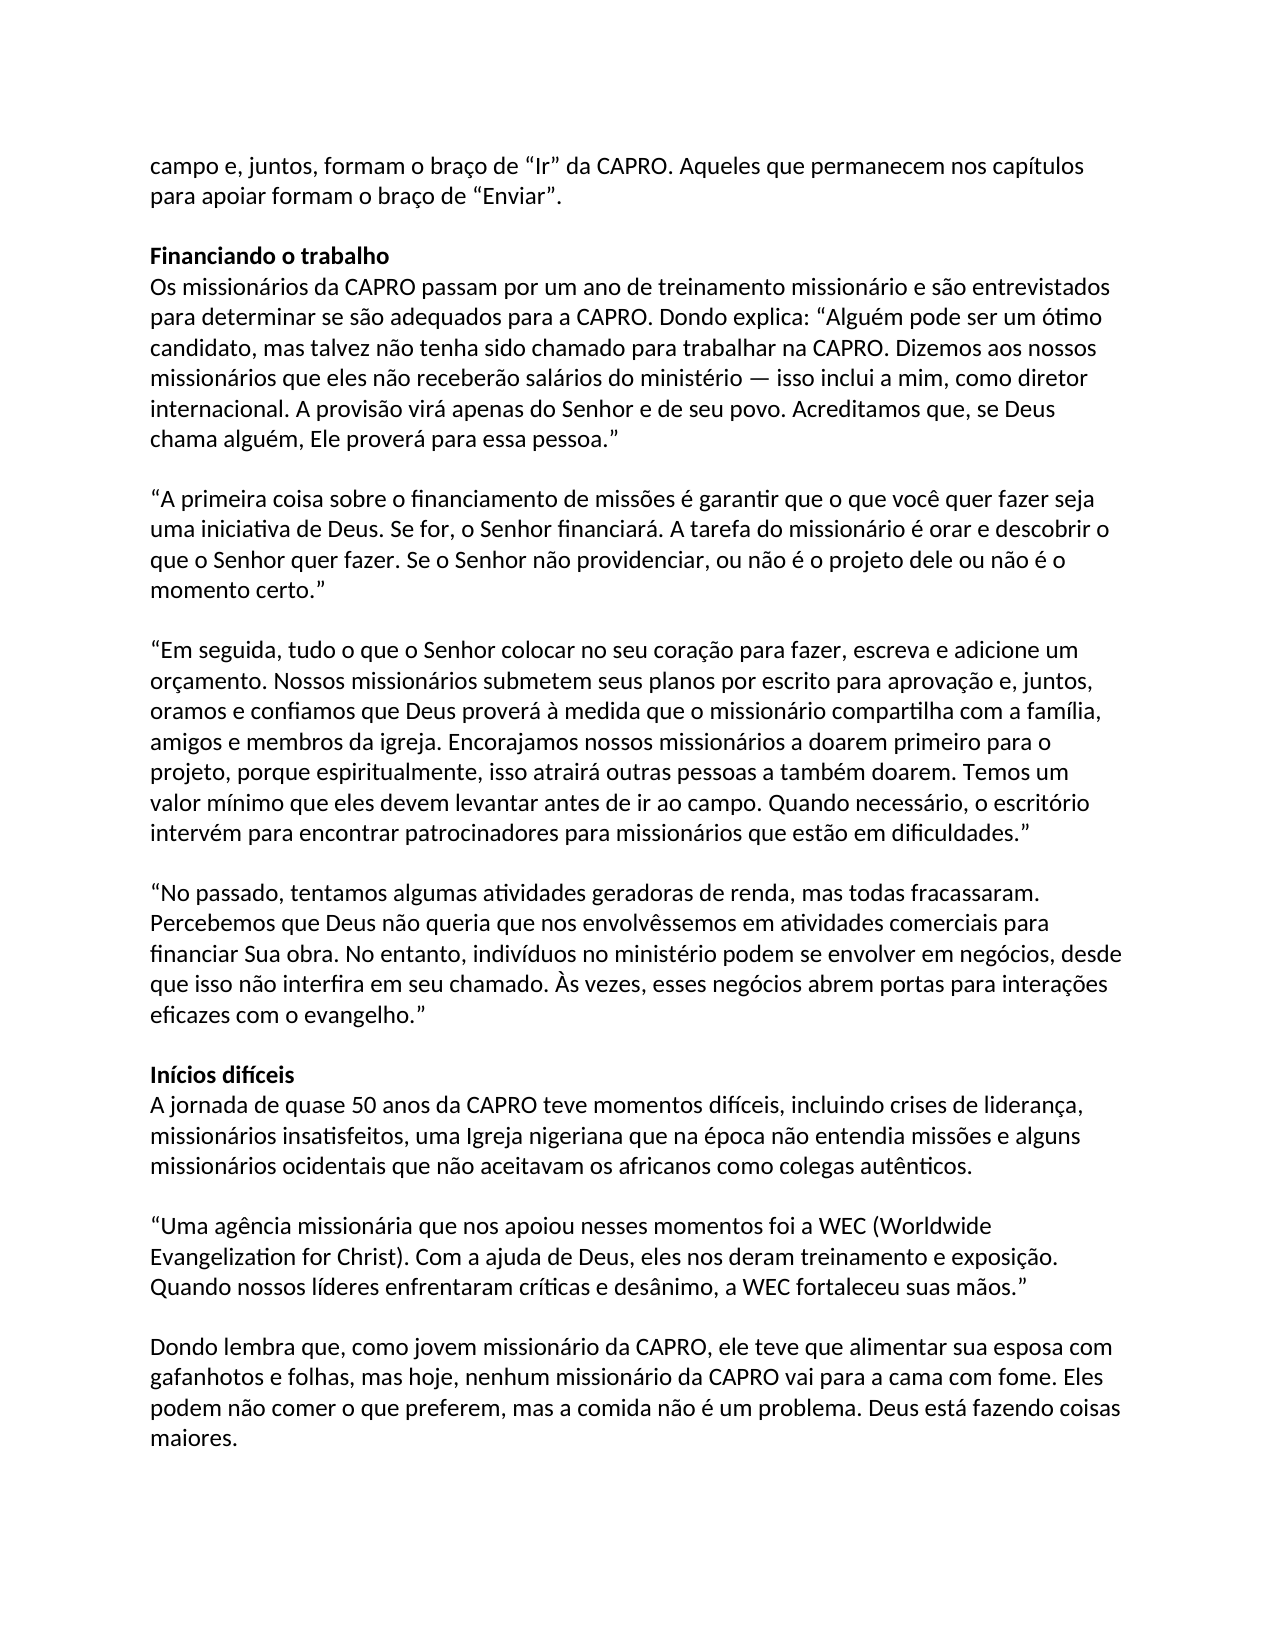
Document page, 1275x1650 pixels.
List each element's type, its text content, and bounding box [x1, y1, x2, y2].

text “Uma agência missionária que nos apoiou nesses momentos foi a WEC (Worldwide Evangelization for Christ). Com a ajuda de Deus, eles nos deram treinamento e exposição. Quando nossos líderes enfrentaram críticas e desânimo, a WEC fortaleceu suas mãos.” [150, 1210, 1125, 1302]
text “Em seguida, tudo o que o Senhor colocar no seu coração para fazer, escreva e adicione um orçamento. Nossos missionários submetem seus planos por escrito para aprovação e, juntos, oramos e confiamos que Deus proverá à medida que o missionário compartilha com a família, amigos e membros da igreja. Encorajamos nossos missionários a doarem primeiro para o projeto, porque espiritualmente, isso atrairá outras pessoas a também doarem. Temos um valor mínimo que eles devem levantar antes de ir ao campo. Quando necessário, o escritório intervém para encontrar patrocinadores para missionários que estão em dificuldades.” [150, 634, 1125, 848]
text Inícios difíceis A jornada de quase 50 anos da CAPRO teve momentos difíceis, incluindo crises de liderança, missionários insatisfeitos, uma Igreja nigeriana que na época não entendia missões e alguns missionários ocidentais que não aceitavam os africanos como colegas autênticos. [150, 1059, 1125, 1181]
text Dondo lembra que, como jovem missionário da CAPRO, ele teve que alimentar sua esposa com gafanhotos e folhas, mas hoje, nenhum missionário da CAPRO vai para a cama com fome. Eles podem não comer o que preferem, mas a comida não é um problema. Deus está fazendo coisas maiores. [150, 1331, 1125, 1453]
text Financiando o trabalho Os missionários da CAPRO passam por um ano de treinamento missionário e são entrevistados para determinar se são adequados para a CAPRO. Dondo explica: “Alguém pode ser um ótimo candidato, mas talvez não tenha sido chamado para trabalhar na CAPRO. Dizemos aos nossos missionários que eles não receberão salários do ministério — isso inclui a mim, como diretor internacional. A provisão virá apenas do Senhor e de seu povo. Acreditamos que, se Deus chama alguém, Ele proverá para essa pessoa.” [150, 240, 1125, 454]
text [150, 150, 1125, 211]
text “No passado, tentamos algumas atividades geradoras de renda, mas todas fracassaram. Percebemos que Deus não queria que nos envolvêssemos em atividades comerciais para financiar Sua obra. No entanto, indivíduos no ministério podem se envolver em negócios, desde que isso não interfira em seu chamado. Às vezes, esses negócios abrem portas para interações eficazes com o evangelho.” [150, 877, 1125, 1030]
text “A primeira coisa sobre o financiamento de missões é garantir que o que você quer fazer seja uma iniciativa de Deus. Se for, o Senhor financiará. A tarefa do missionário é orar e descobrir o que o Senhor quer fazer. Se o Senhor não providenciar, ou não é o projeto dele ou não é o momento certo.” [150, 483, 1125, 605]
